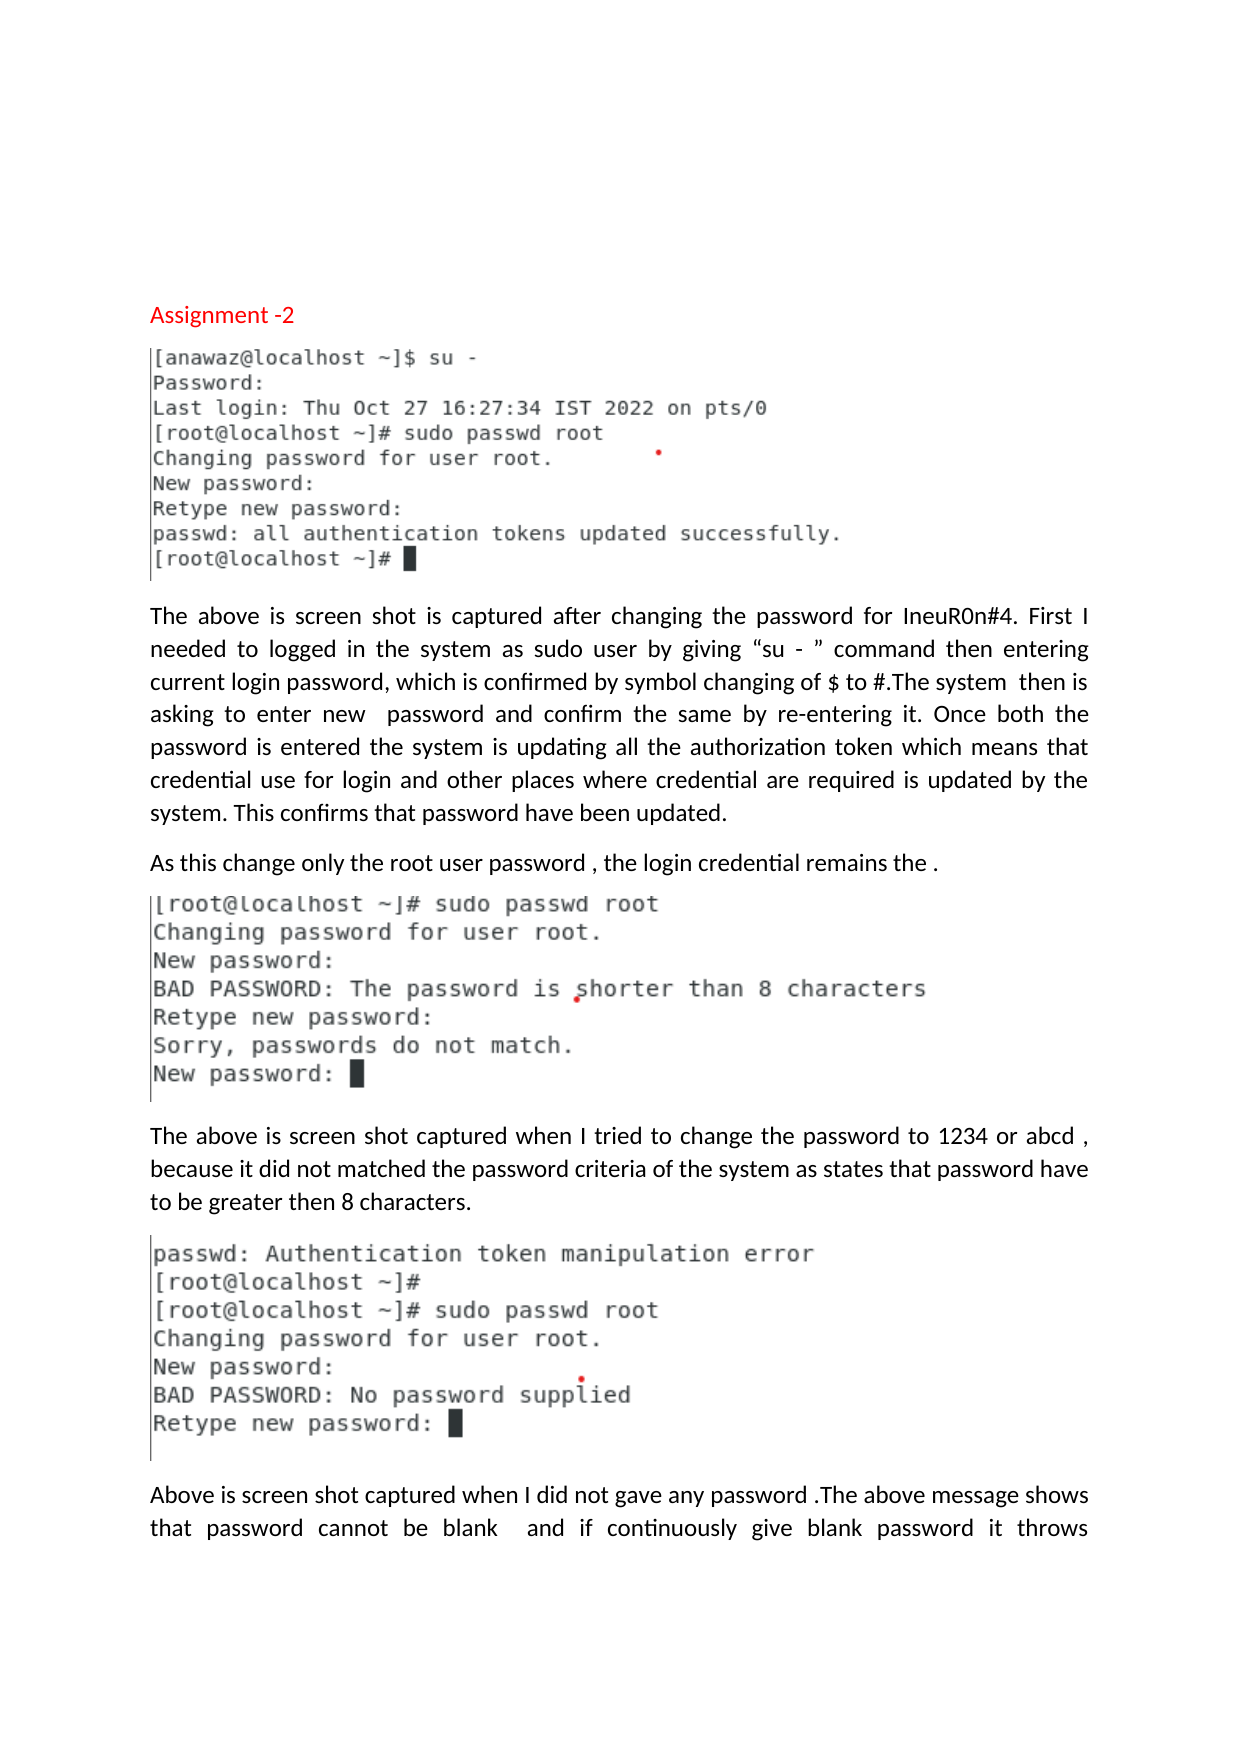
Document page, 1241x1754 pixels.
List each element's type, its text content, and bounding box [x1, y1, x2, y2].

picture [150, 348, 1091, 581]
text Assignment -2 [150, 299, 1090, 329]
picture [150, 896, 987, 1102]
text As this change only the root user password , the login credential remains the . [150, 847, 1090, 877]
text The above is screen shot is captured after changing the password for IneuR0n#4. First I needed to logged in the system as sudo user by giving “su - ” command then entering current login password, which is confirmed by symbol changing of $ to #.The system then is asking to enter new password and confirm the same by re-entering it. Once both the password is entered the system is updating all the authorization token which means that credential use for login and other places where credential are required is updated by the system. This confirms that password have been updated. [150, 600, 1090, 828]
text The above is screen shot captured when I tried to change the password to 1234 or abcd , because it did not matched the password criteria of the system as states that password have to be greater then 8 characters. [150, 1120, 1090, 1216]
picture [150, 1235, 1001, 1461]
